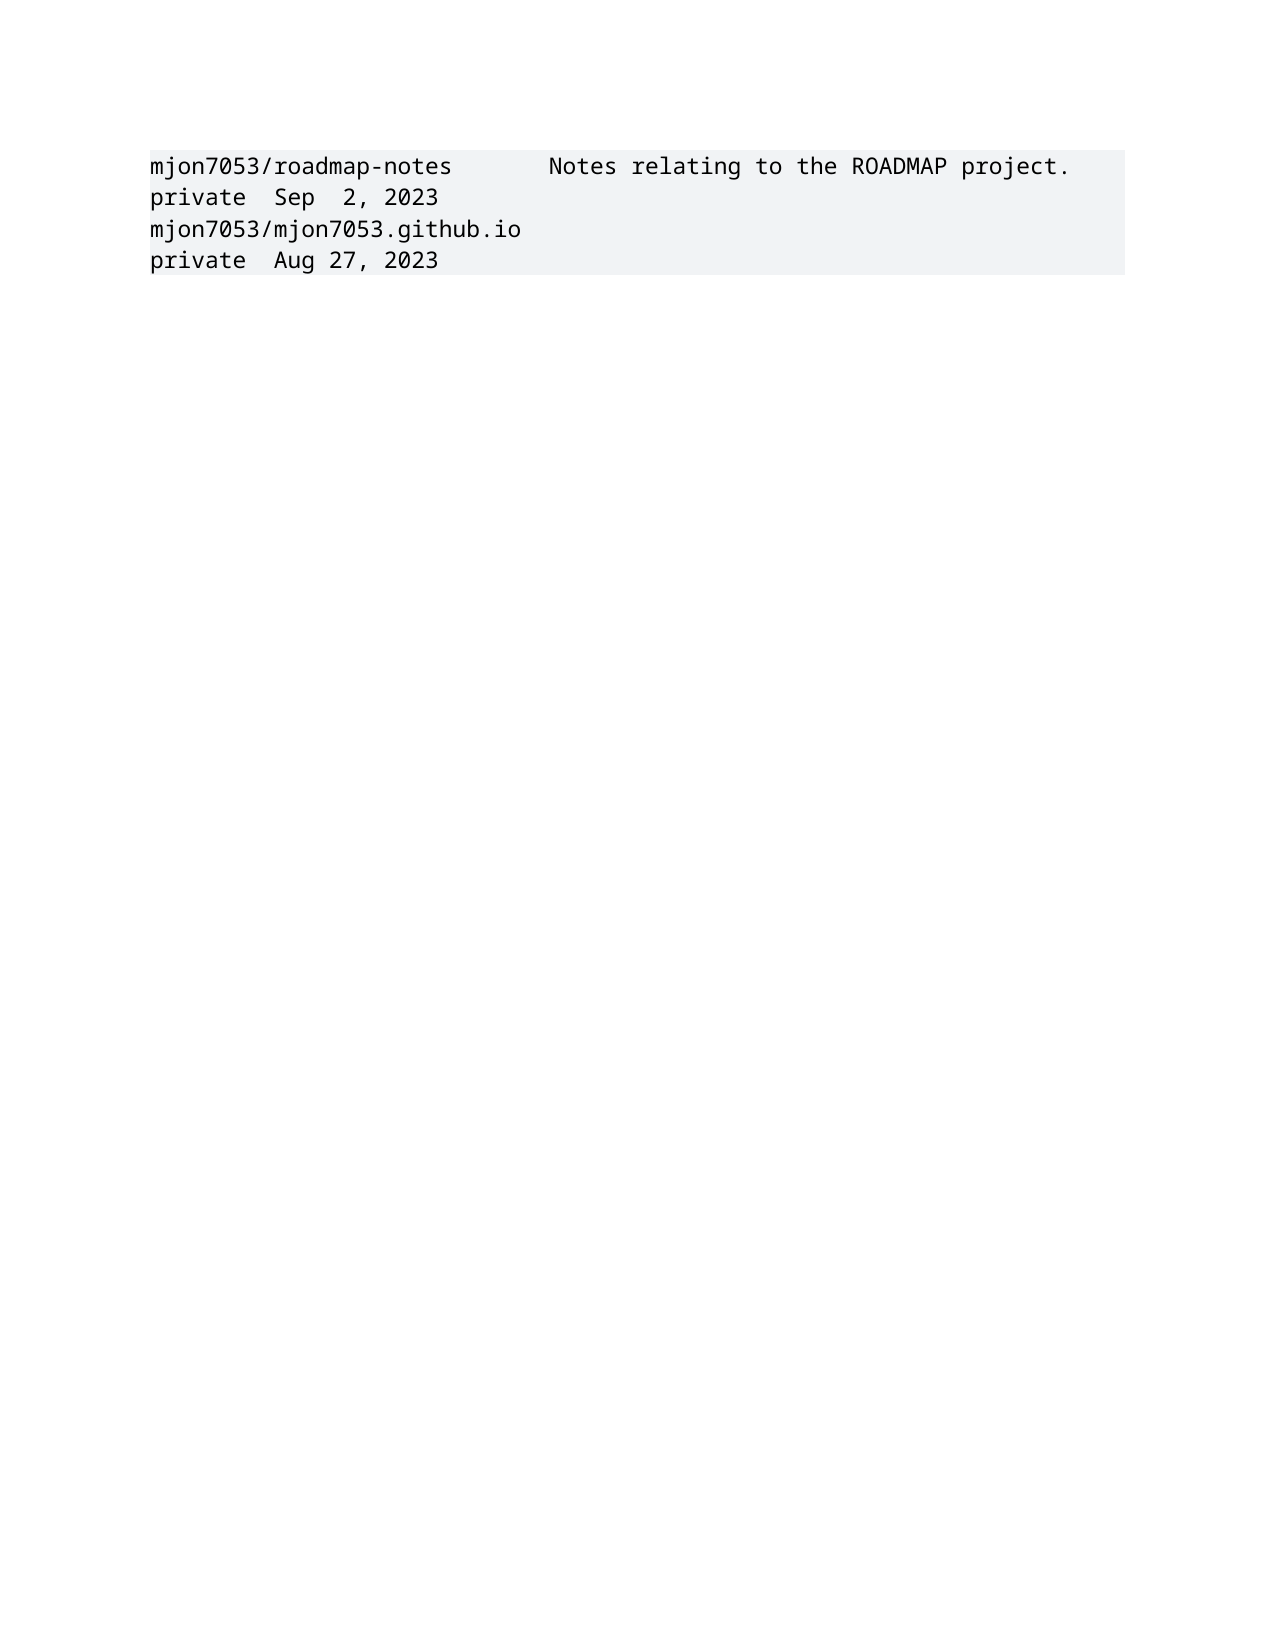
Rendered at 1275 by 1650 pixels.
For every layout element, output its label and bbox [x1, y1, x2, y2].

text [150, 150, 1125, 275]
